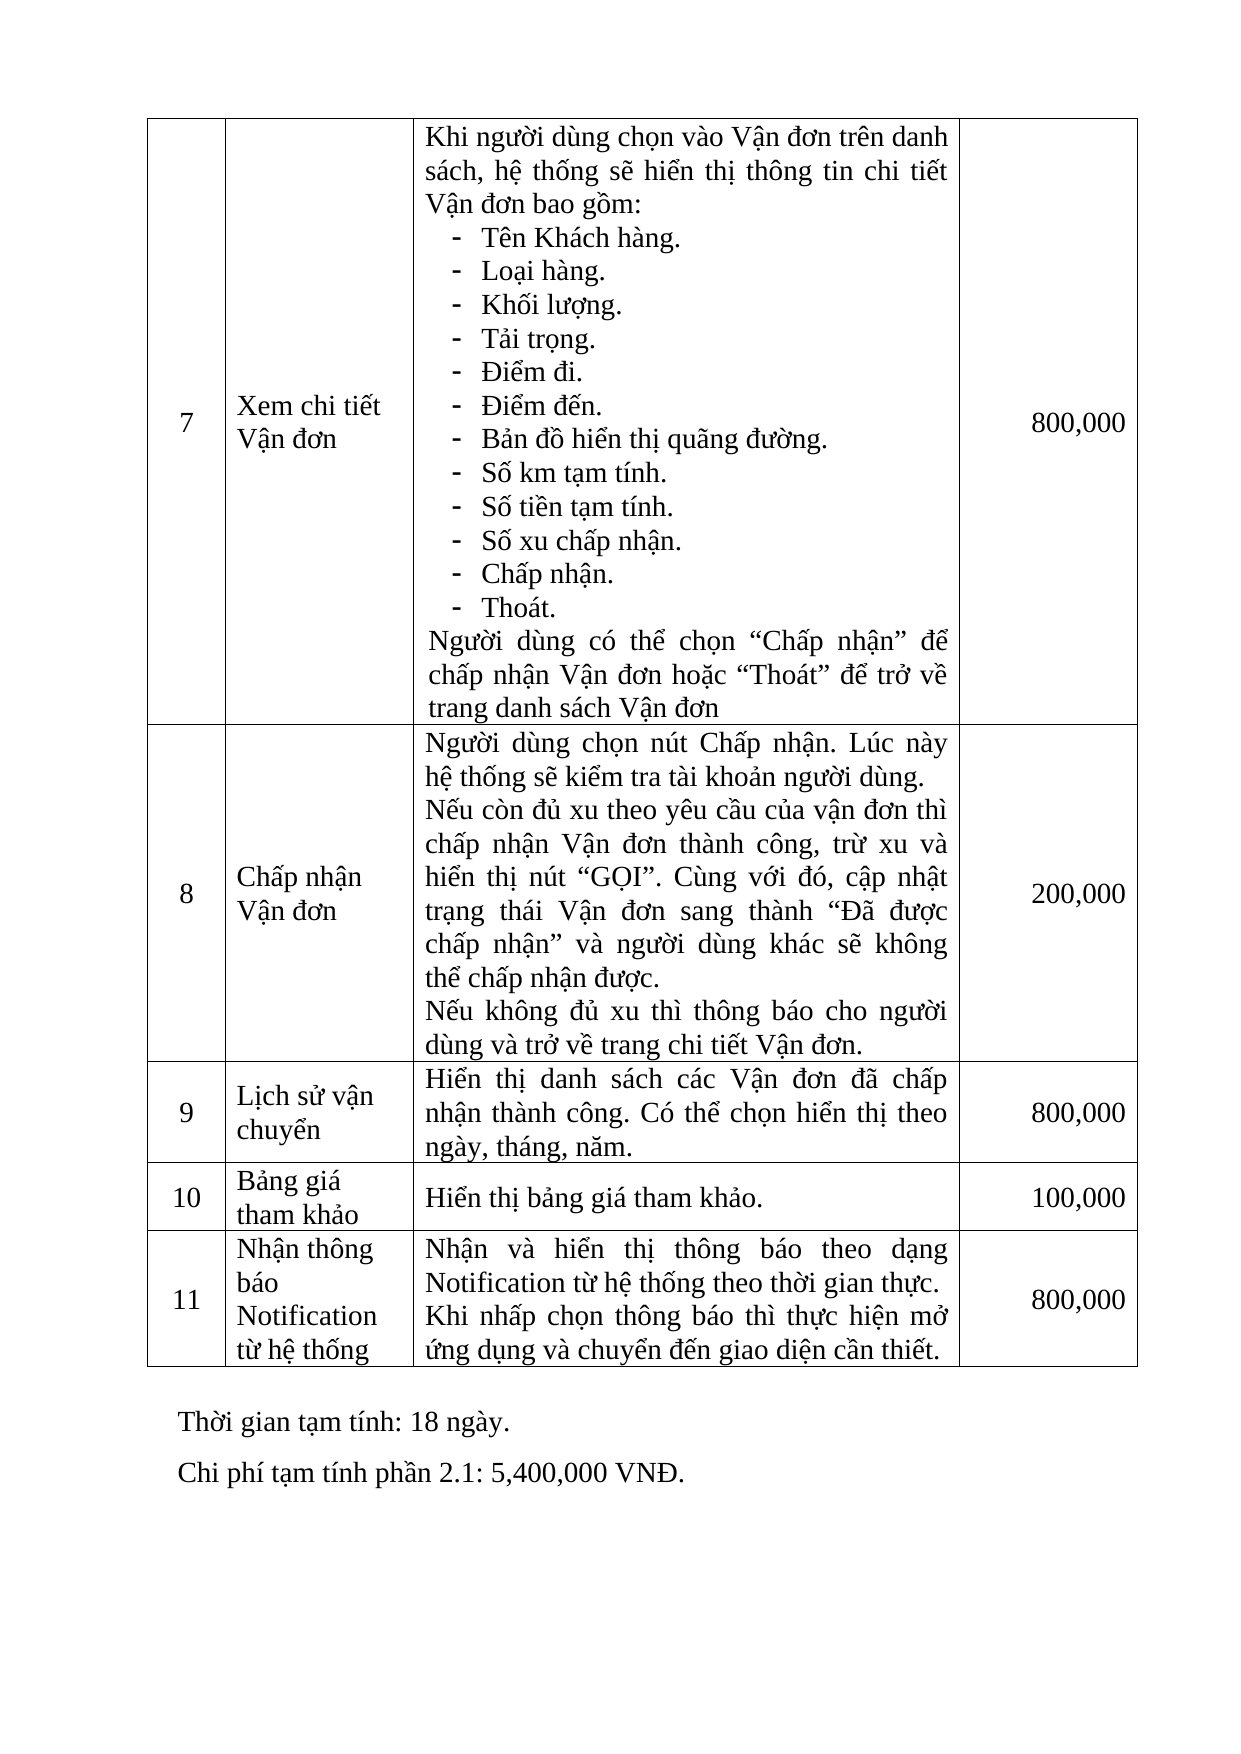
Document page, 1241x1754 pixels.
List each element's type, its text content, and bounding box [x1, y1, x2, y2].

text Chi phí tạm tính phần 2.1: 5,400,000 VNĐ. [177, 1455, 1122, 1489]
table_cell 200,000 [960, 725, 1137, 1061]
table_cell 10 [148, 1163, 225, 1230]
table_cell 100,000 [960, 1163, 1137, 1230]
table_cell 9 [148, 1062, 225, 1162]
table_header Xem chi tiết Vận đơn [226, 119, 413, 724]
text Thời gian tạm tính: 18 ngày. [177, 1404, 1122, 1438]
table_cell Hiển thị danh sách các Vận đơn đã chấp nhận thành công. Có thể chọn hiển thị theo ngày, tháng, năm. [414, 1062, 959, 1162]
table_cell 11 [148, 1231, 225, 1366]
table_cell Nhận và hiển thị thông báo theo dạng Notification từ hệ thống theo thời gian thực. Khi nhấp chọn thông báo thì thực hiện mở ứng dụng và chuyển đến giao diện cần thiết. [414, 1231, 959, 1366]
table_cell 8 [148, 725, 225, 1061]
table_header Khi người dùng chọn vào Vận đơn trên danh sách, hệ thống sẽ hiển thị thông tin chi tiết Vận đơn bao gồm: Tên Khách hàng. Loại hàng. Khối lượng. Tải trọng. Điểm đi. Điểm đến. Bản đồ hiển thị quãng đường. Số km tạm tính. Số tiền tạm tính. Số xu chấp nhận. Chấp nhận. Thoát. Người dùng có thể chọn “Chấp nhận” để chấp nhận Vận đơn hoặc “Thoát” để trở về trang danh sách Vận đơn [414, 119, 959, 724]
table_cell Hiển thị bảng giá tham khảo. [414, 1163, 959, 1230]
table_header 800,000 [960, 119, 1137, 724]
table_cell 800,000 [960, 1062, 1137, 1162]
table_cell Nhận thông báo Notification từ hệ thống [226, 1231, 413, 1366]
table_cell Người dùng chọn nút Chấp nhận. Lúc này hệ thống sẽ kiểm tra tài khoản người dùng. Nếu còn đủ xu theo yêu cầu của vận đơn thì chấp nhận Vận đơn thành công, trừ xu và hiển thị nút “GỌI”. Cùng với đó, cập nhật trạng thái Vận đơn sang thành “Đã được chấp nhận” và người dùng khác sẽ không thể chấp nhận được. Nếu không đủ xu thì thông báo cho người dùng và trở về trang chi tiết Vận đơn. [414, 725, 959, 1061]
table_header 7 [148, 119, 225, 724]
table_cell Chấp nhận Vận đơn [226, 725, 413, 1061]
table_cell Lịch sử vận chuyển [226, 1062, 413, 1162]
table_cell 800,000 [960, 1231, 1137, 1366]
table_cell Bảng giá tham khảo [226, 1163, 413, 1230]
